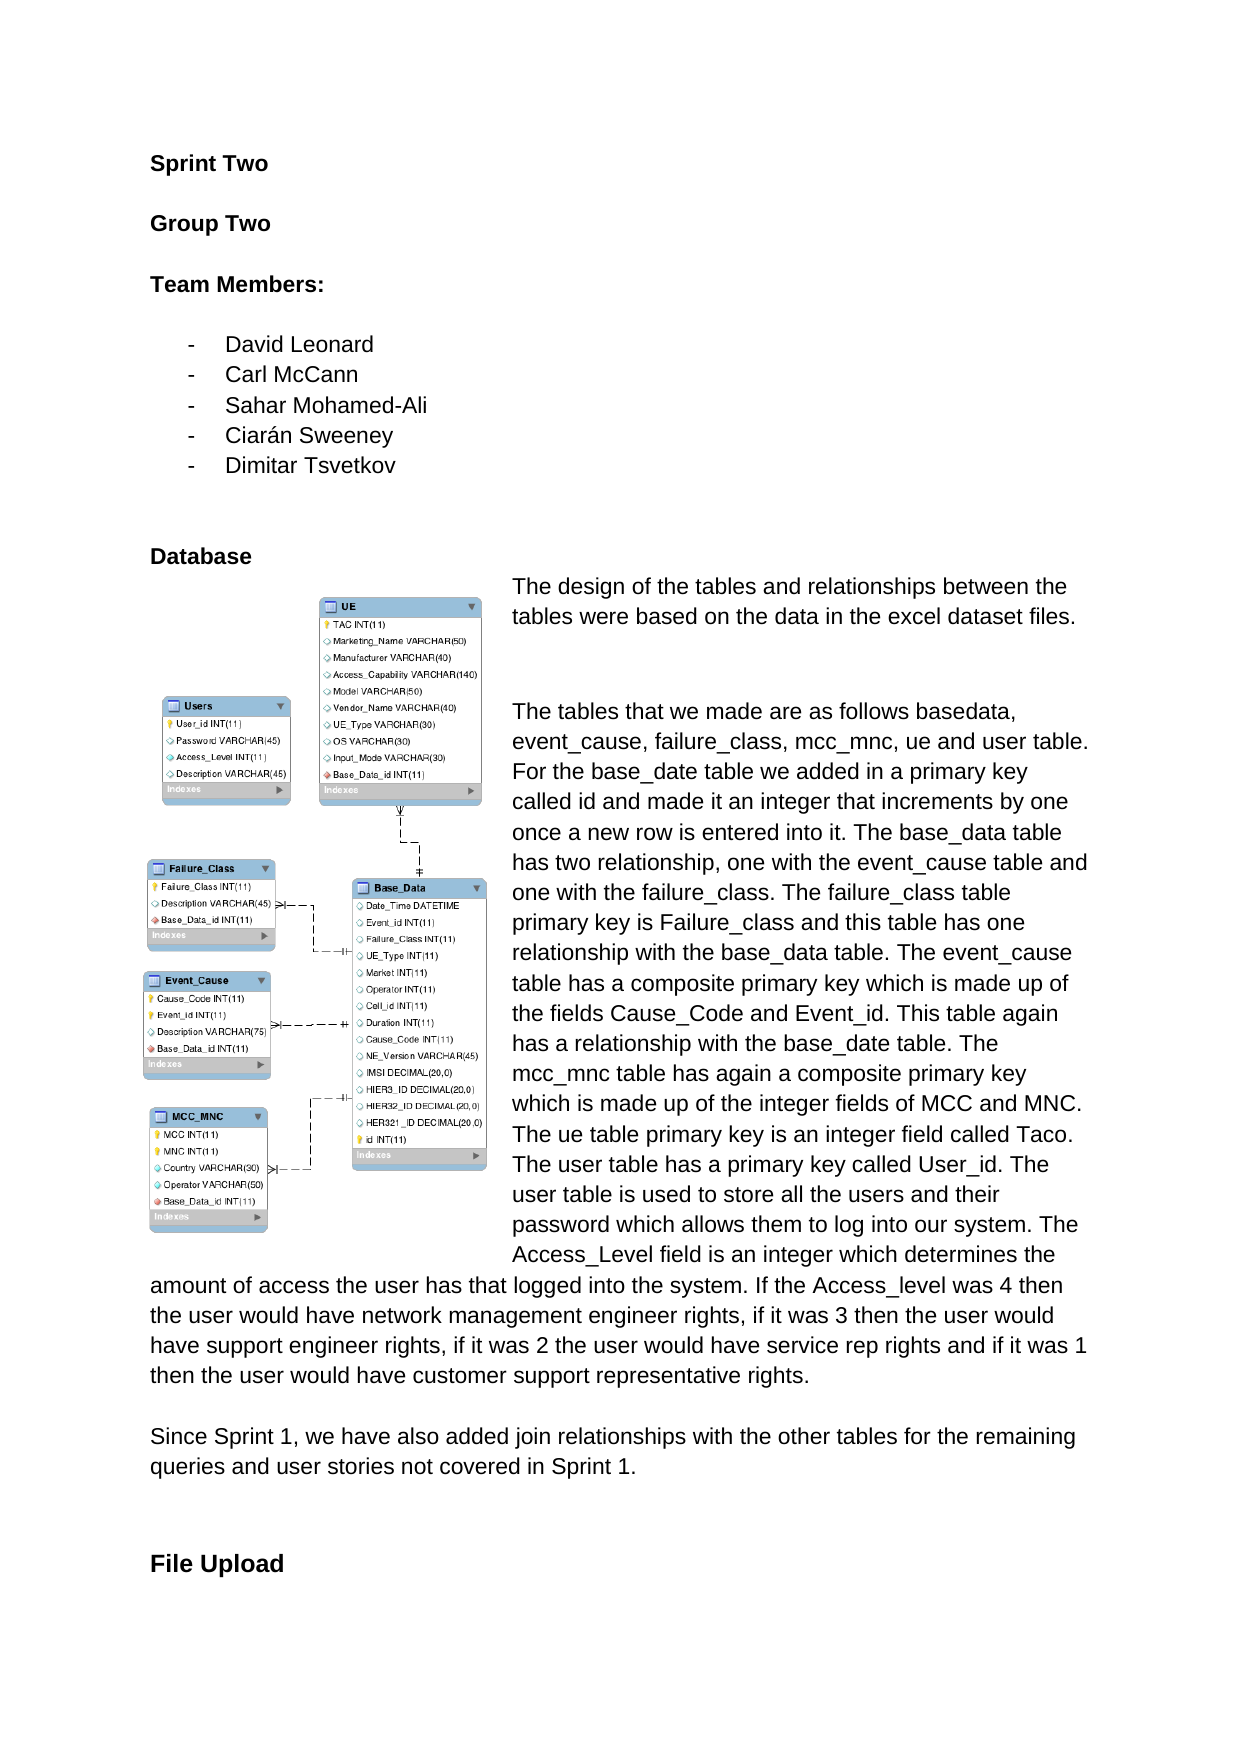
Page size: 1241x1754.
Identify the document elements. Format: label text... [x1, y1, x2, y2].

list Carl McCann [187, 361, 1090, 388]
text Database [150, 543, 1090, 569]
list Sahar Mohamed-Ali [187, 392, 1090, 418]
list David Leonard [187, 331, 1090, 358]
text Group Two [150, 210, 1090, 237]
text The tables that we made are as follows basedata, event_cause, failure_class, mcc_mnc, ue and user table. For the base_date table we added in a primary key called id and made it an integer that increments by one once a new row is entered into it. The base_data table has two relationship, one with the event_cause table and one with the failure_class. The failure_class table primary key is Failure_class and this table has one relationship with the base_data table. The event_cause table has a composite primary key which is made up of the fields Cause_Code and Event_id. This table again has a relationship with the base_date table. The mcc_mnc table has again a composite primary key which is made up of the integer fields of MCC and MNC. The ue table primary key is an integer field called Taco. The user table has a primary key called User_id. The user table is used to store all the users and their password which allows them to log into our system. The Access_Level field is an integer which determines the amount of access the user has that logged into the system. If the Access_level was 4 then the user would have network management engineer rights, if it was 3 then the user would have support engineer rights, if it was 2 the user would have service rep rights and if it was 1 then the user would have customer support representative rights. [150, 698, 1090, 1388]
text Sprint Two [150, 150, 1092, 176]
text Team Members: [150, 271, 1090, 297]
text The design of the tables and relationships between the tables were based on the data in the excel dataset files. [150, 573, 1090, 660]
text File Upload [150, 1549, 1090, 1578]
list Ciarán Sweeney [187, 422, 1090, 448]
picture [134, 588, 494, 1240]
text Since Sprint 1, we have also added join relationships with the other tables for the remaining queries and user stories not covered in Sprint 1. [150, 1423, 1090, 1479]
list Dimitar Tsvetkov [187, 452, 1090, 478]
